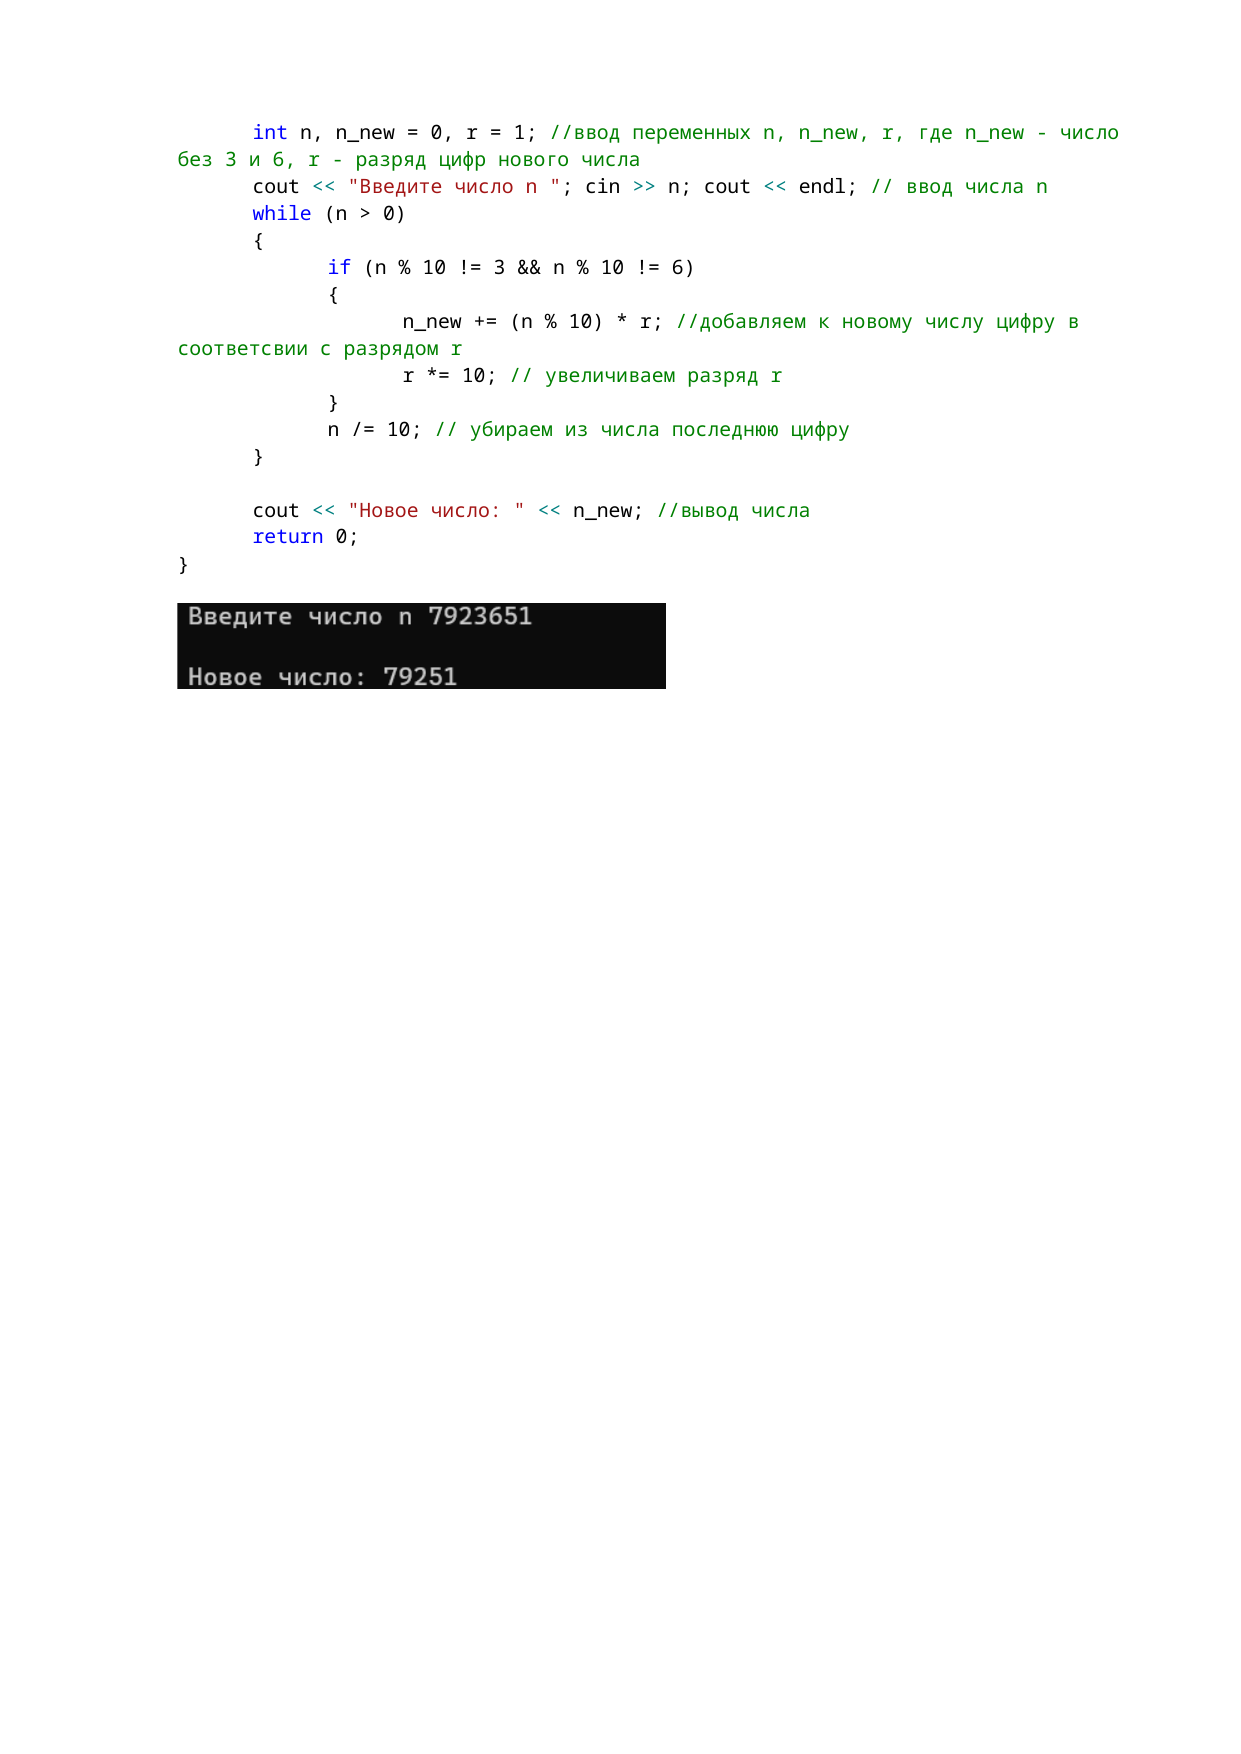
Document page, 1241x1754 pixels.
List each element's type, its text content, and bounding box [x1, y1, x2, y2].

text { [177, 226, 1152, 253]
text } [177, 388, 1152, 415]
text cout << "Новое число: " << n_new; //вывод числа [177, 496, 1152, 523]
text while (n > 0) [177, 199, 1152, 226]
text n /= 10; // убираем из числа последнюю цифру [177, 415, 1152, 442]
text return 0; [177, 523, 1152, 550]
picture [177, 603, 666, 689]
text } [177, 442, 1152, 469]
text if (n % 10 != 3 && n % 10 != 6) [177, 253, 1152, 280]
text r *= 10; // увеличиваем разряд r [177, 361, 1152, 388]
text } [177, 550, 1152, 577]
text n_new += (n % 10) * r; //добавляем к новому числу цифру в соответсвии с разрядом r [177, 307, 1152, 361]
text int n, n_new = 0, r = 1; //ввод переменных n, n_new, r, где n_new - число без 3 и 6, r - разряд цифр нового числа [177, 118, 1152, 172]
text { [177, 280, 1152, 307]
text cout << "Введите число n "; cin >> n; cout << endl; // ввод числа n [177, 172, 1152, 199]
